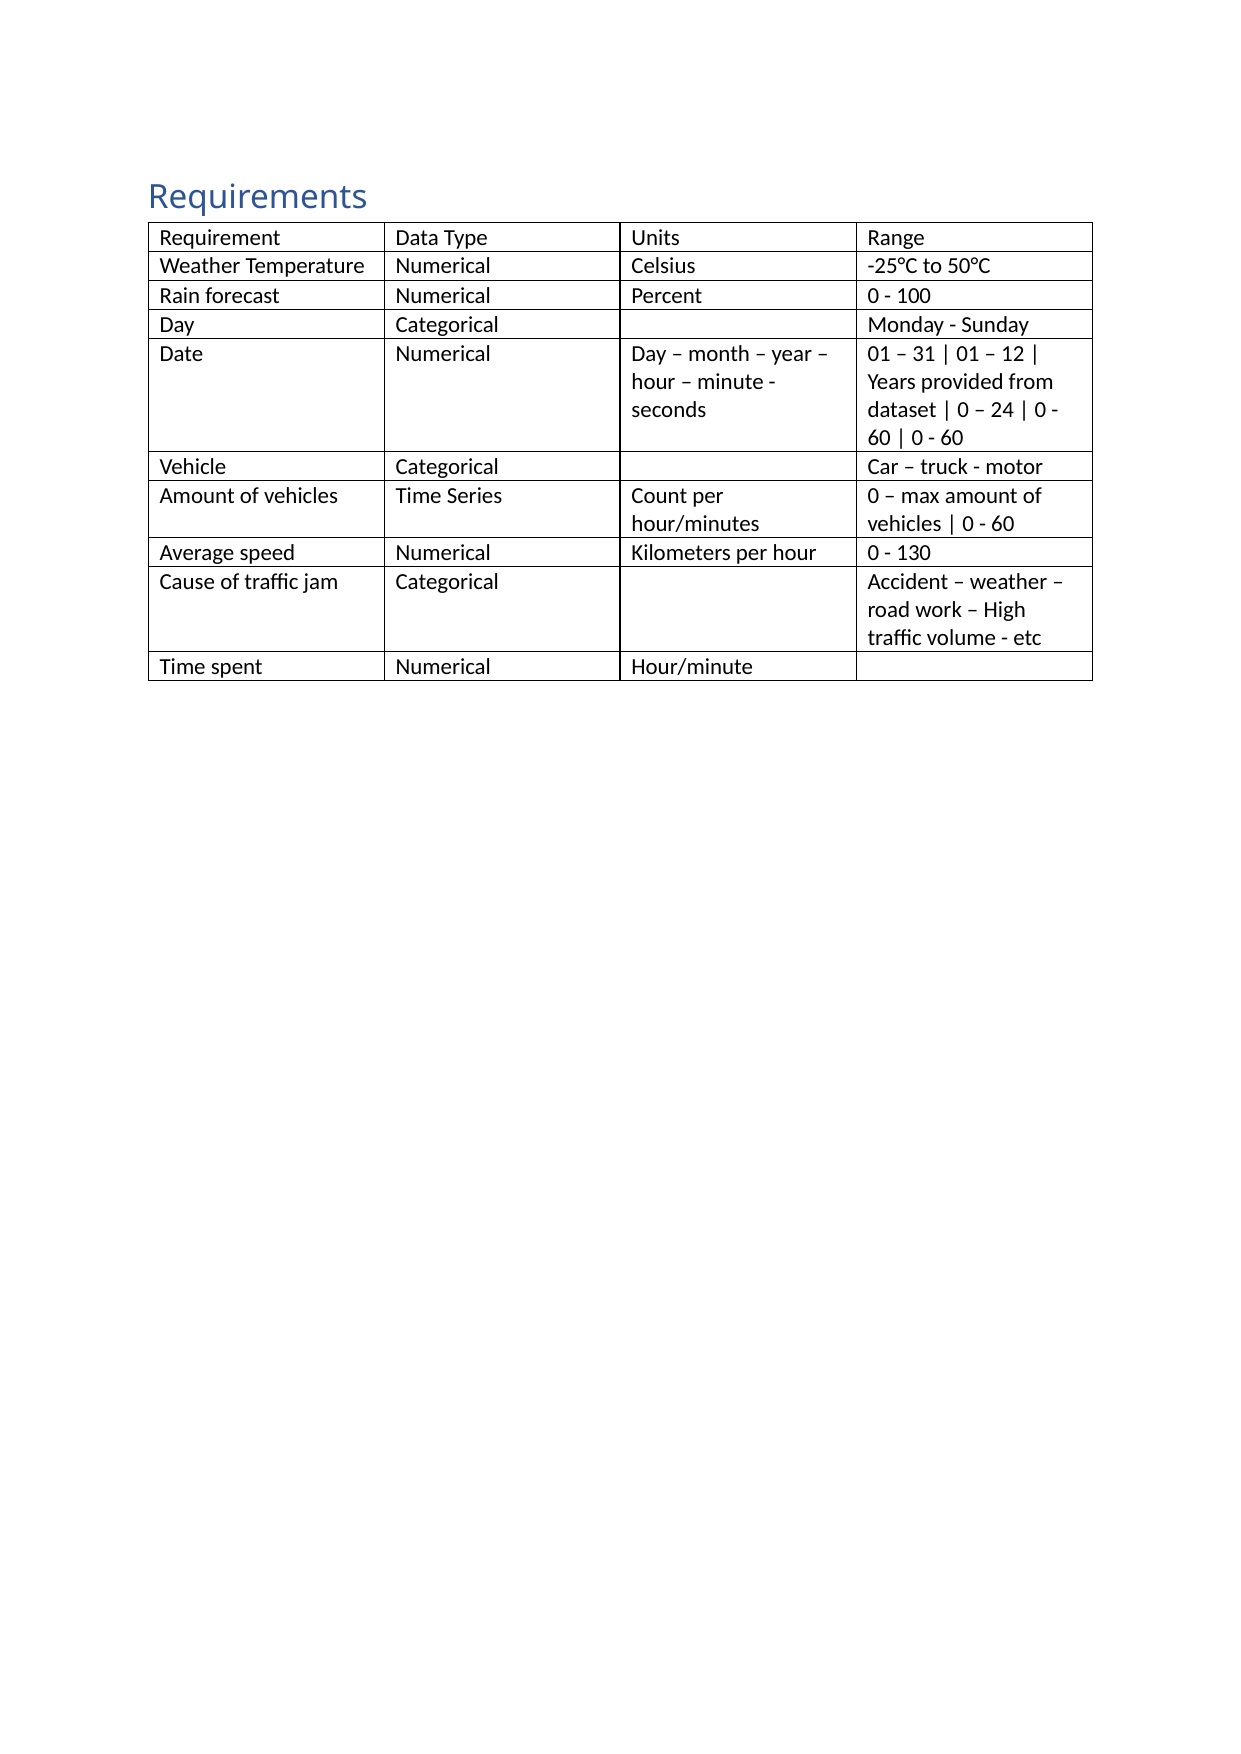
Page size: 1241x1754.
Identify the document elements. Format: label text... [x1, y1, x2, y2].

subtitle Requirements [148, 173, 1093, 218]
table_cell Monday - Sunday [857, 310, 1092, 338]
table_cell Numerical [385, 652, 619, 680]
table_cell [621, 310, 856, 338]
table_cell Percent [621, 281, 856, 309]
table_cell Celsius [621, 252, 856, 280]
table_cell Rain forecast [149, 281, 384, 309]
table_cell Vehicle [149, 452, 384, 480]
table_cell Amount of vehicles [149, 481, 384, 537]
table_cell Date [149, 339, 384, 451]
table_cell Numerical [385, 281, 619, 309]
table_cell Time spent [149, 652, 384, 680]
table_cell Categorical [385, 310, 619, 338]
table_cell 0 - 130 [857, 538, 1092, 566]
table_header Units [621, 223, 856, 251]
table_cell 0 - 100 [857, 281, 1092, 309]
table_cell Weather Temperature [149, 252, 384, 280]
table_header Range [857, 223, 1092, 251]
table_cell Accident – weather – road work – High traffic volume - etc [857, 567, 1092, 651]
table_header Requirement [149, 223, 384, 251]
table_cell Kilometers per hour [621, 538, 856, 566]
table_cell Average speed [149, 538, 384, 566]
table_cell Car – truck - motor [857, 452, 1092, 480]
table_cell Numerical [385, 252, 619, 280]
table_cell [857, 652, 1092, 680]
table_cell Cause of traffic jam [149, 567, 384, 651]
table_cell 01 – 31 | 01 – 12 | Years provided from dataset | 0 – 24 | 0 - 60 | 0 - 60 [857, 339, 1092, 451]
table_cell [621, 567, 856, 651]
table_cell Time Series [385, 481, 619, 537]
table_cell [621, 452, 856, 480]
table_cell Numerical [385, 538, 619, 566]
table_cell Day – month – year – hour – minute - seconds [621, 339, 856, 451]
table_cell 0 – max amount of vehicles | 0 - 60 [857, 481, 1092, 537]
table_cell Day [149, 310, 384, 338]
table_cell Categorical [385, 452, 619, 480]
table_cell -25°C to 50°C [857, 252, 1092, 280]
table_cell Hour/minute [621, 652, 856, 680]
table_cell Count per hour/minutes [621, 481, 856, 537]
table_cell Numerical [385, 339, 619, 451]
table_cell Categorical [385, 567, 619, 651]
table_header Data Type [385, 223, 619, 251]
